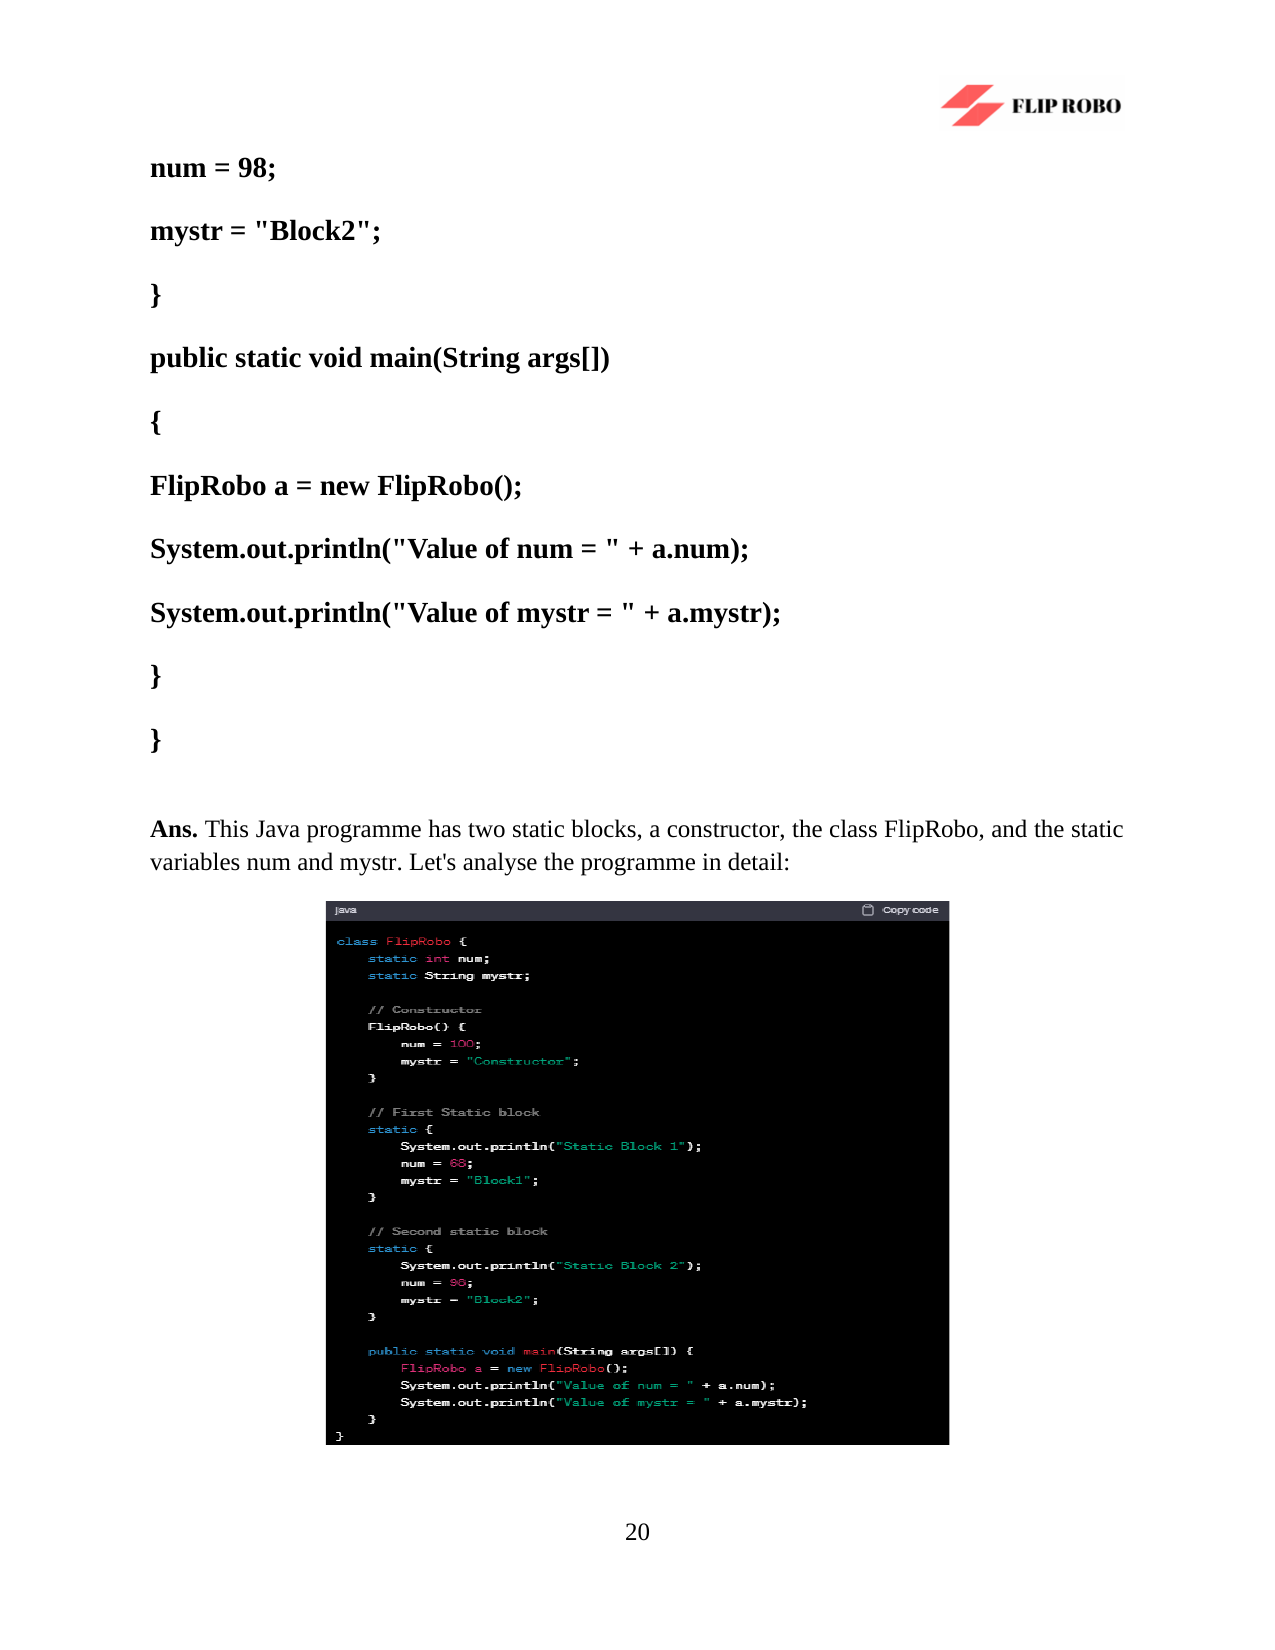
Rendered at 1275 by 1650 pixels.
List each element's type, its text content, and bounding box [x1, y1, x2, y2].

subtitle { [150, 404, 1125, 438]
picture [938, 75, 1125, 131]
subtitle System.out.println("Value of mystr = " + a.mystr); [150, 595, 1125, 628]
subtitle } [150, 658, 1125, 692]
subtitle FlipRobo a = new FlipRobo(); [150, 468, 1125, 501]
subtitle } [150, 277, 1125, 311]
subtitle } [150, 722, 1125, 755]
subtitle System.out.println("Value of num = " + a.num); [150, 531, 1125, 565]
text Ans. This Java programme has two static blocks, a constructor, the class FlipRobo, and the static variables num and mystr. Let's analyse the programme in detail: [150, 814, 1125, 876]
picture [325, 901, 950, 1445]
subtitle mystr = "Block2"; [150, 213, 1125, 247]
subtitle num = 98; [150, 150, 1125, 183]
subtitle public static void main(String args[]) [150, 341, 1125, 374]
